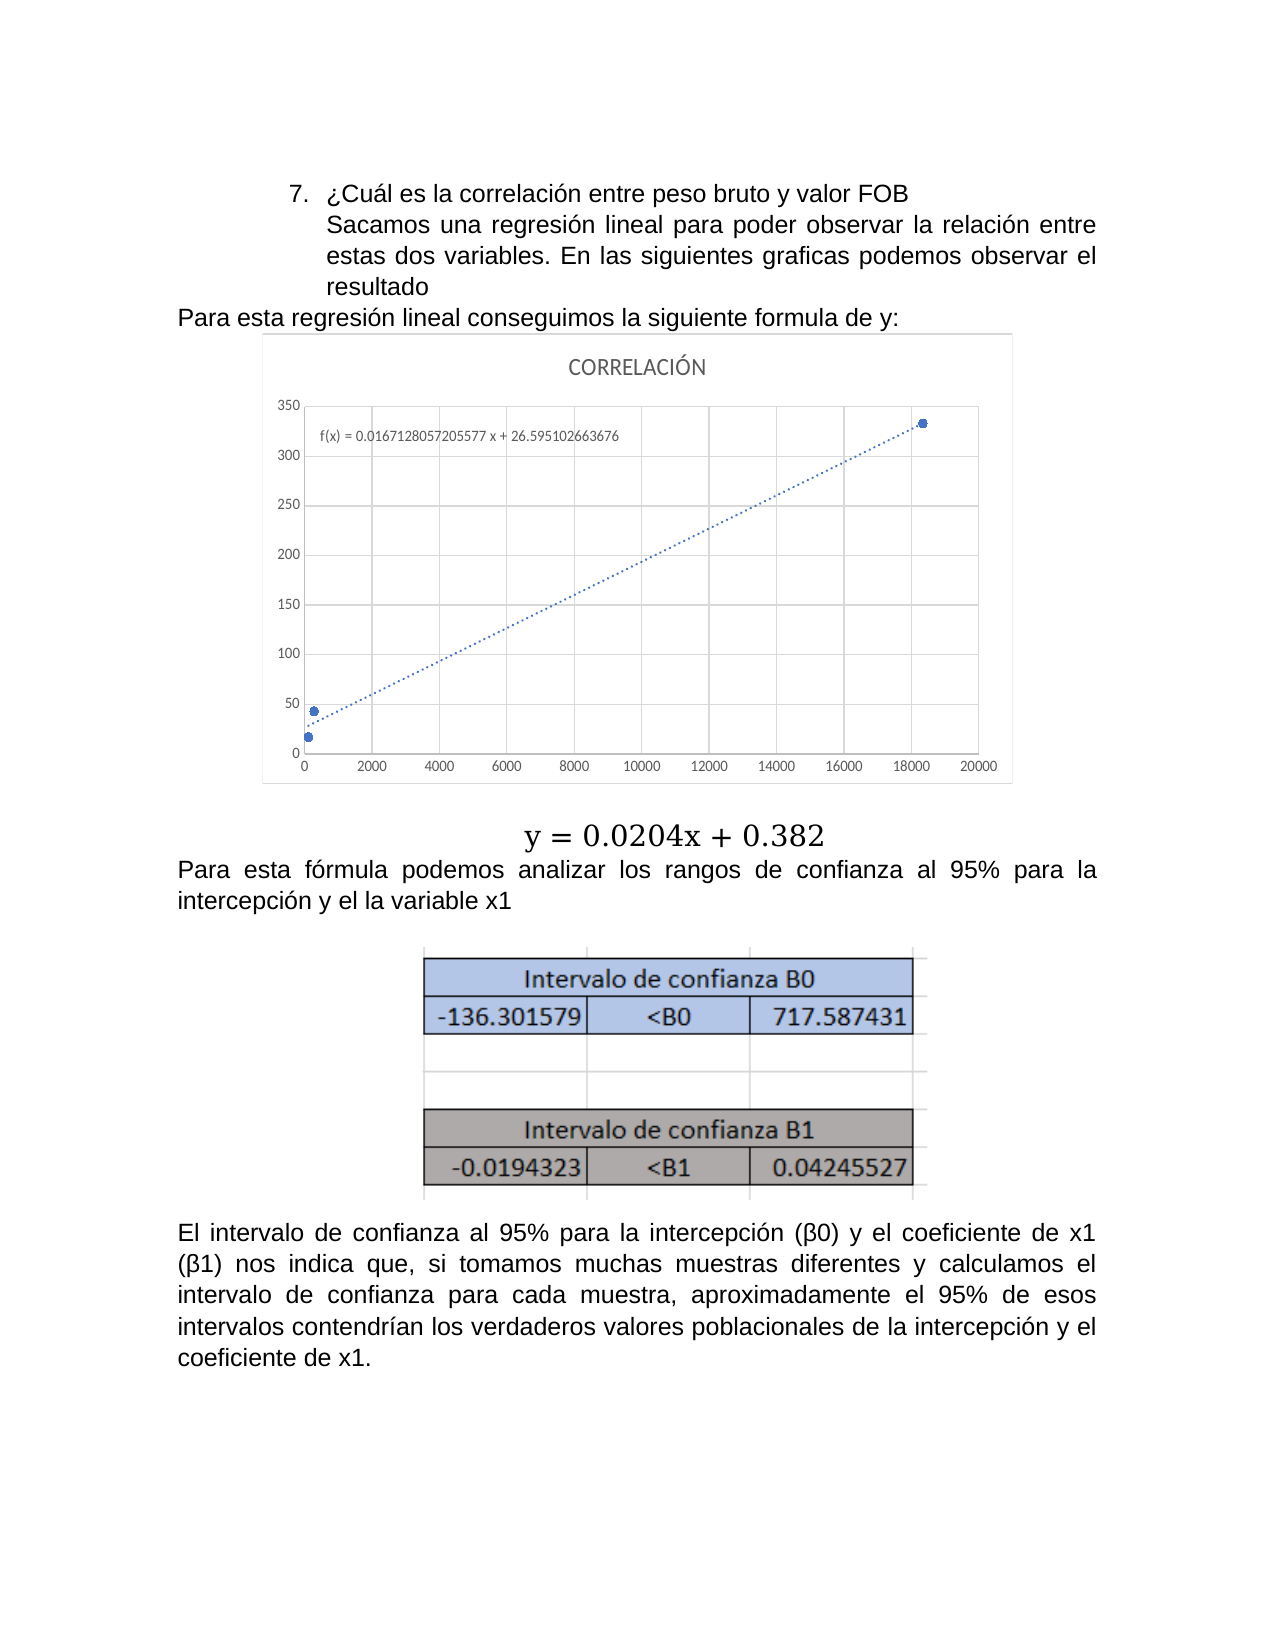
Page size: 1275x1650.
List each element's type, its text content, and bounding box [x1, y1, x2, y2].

text El intervalo de confianza al 95% para la intercepción (β0) y el coeficiente de x1 (β1) nos indica que, si tomamos muchas muestras diferentes y calculamos el intervalo de confianza para cada muestra, aproximadamente el 95% de esos intervalos contendrían los verdaderos valores poblacionales de la intercepción y el coeficiente de x1. [177, 1218, 1098, 1371]
picture [422, 947, 928, 1200]
list Para esta fórmula podemos analizar los rangos de confianza al 95% para la intercepción y el la variable x1 [177, 855, 1098, 914]
list y = 0.0204x + 0.382 [252, 817, 1098, 852]
list ¿Cuál es la correlación entre peso bruto y valor FOB [288, 179, 1098, 207]
list Sacamos una regresión lineal para poder observar la relación entre estas dos variables. En las siguientes graficas podemos observar el resultado [326, 210, 1098, 301]
list Para esta regresión lineal conseguimos la siguiente formula de y: [177, 303, 1098, 332]
